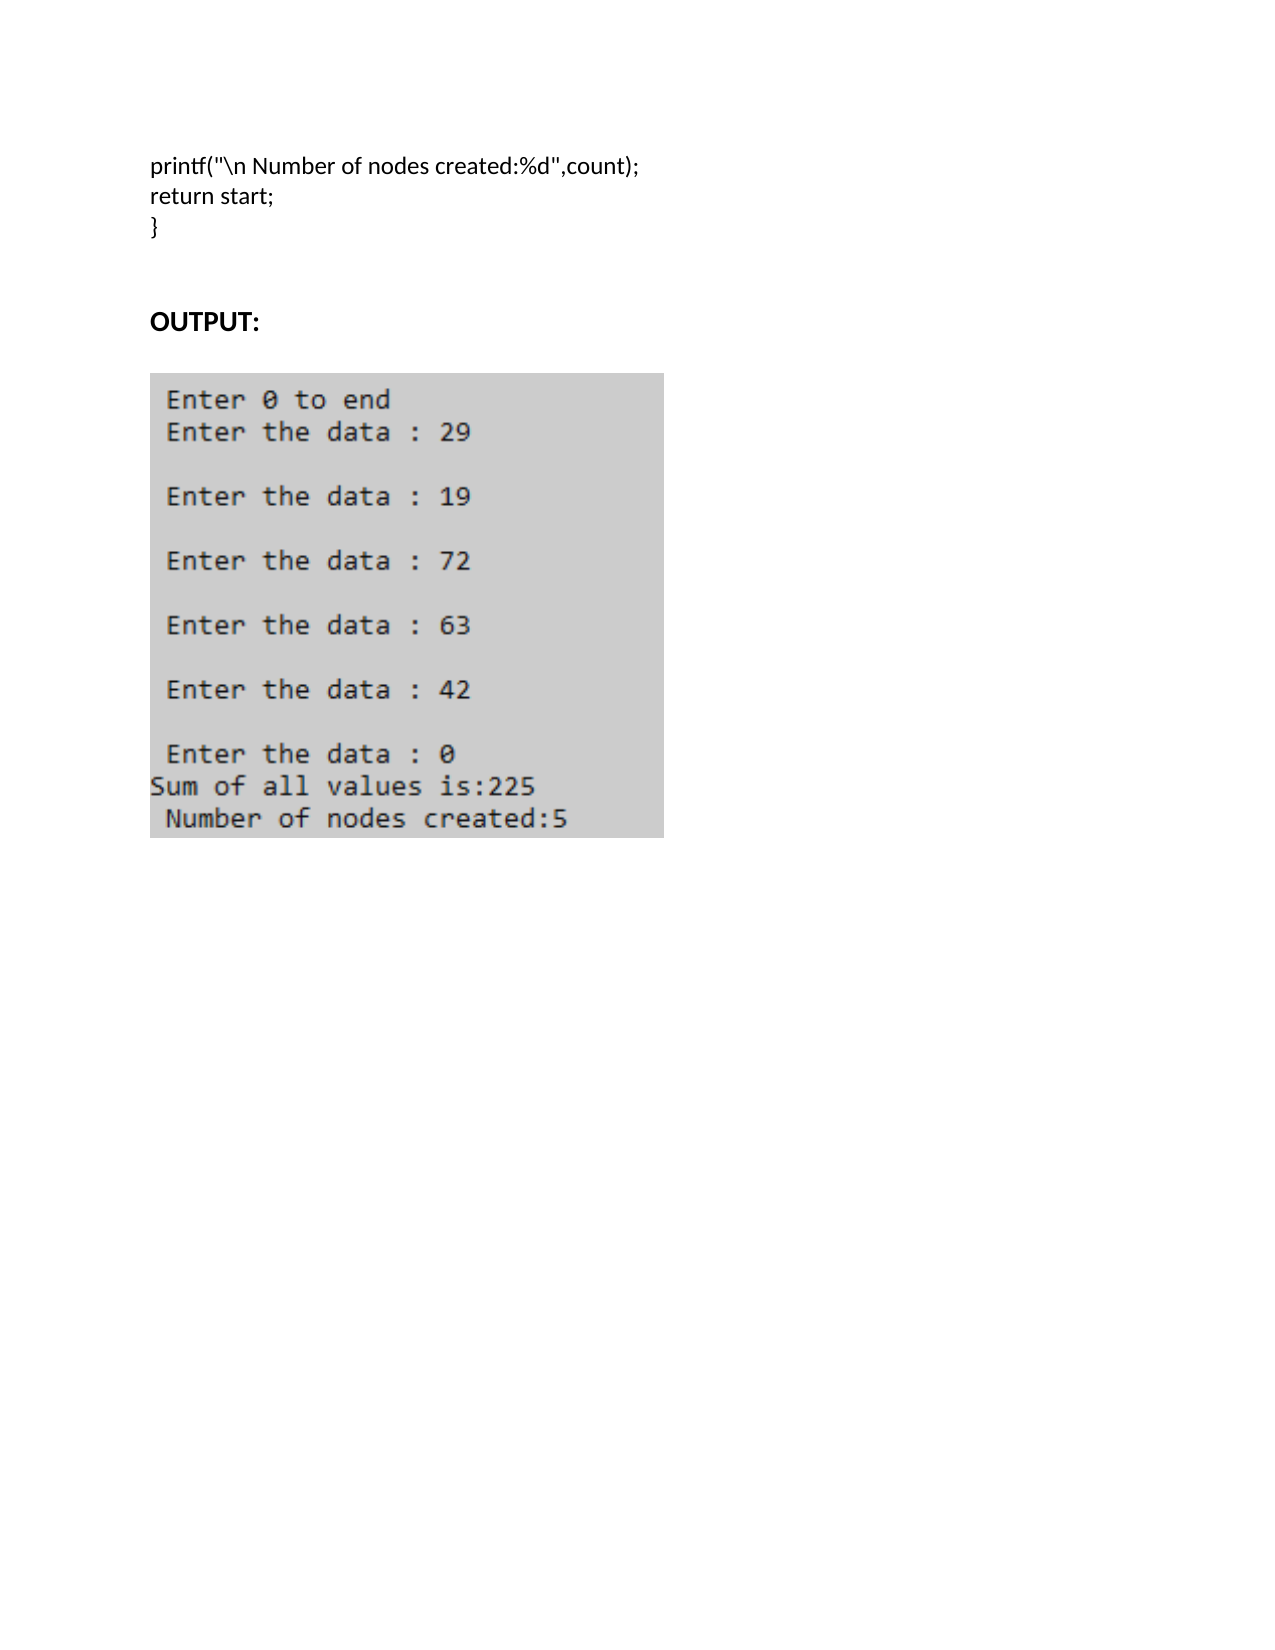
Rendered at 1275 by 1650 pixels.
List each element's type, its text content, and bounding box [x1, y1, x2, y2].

text return start; [150, 181, 1125, 211]
text } [150, 211, 1125, 242]
text OUTPUT: [150, 303, 1125, 338]
text printf("\n Number of nodes created:%d",count); [150, 150, 1125, 181]
picture [150, 373, 664, 838]
